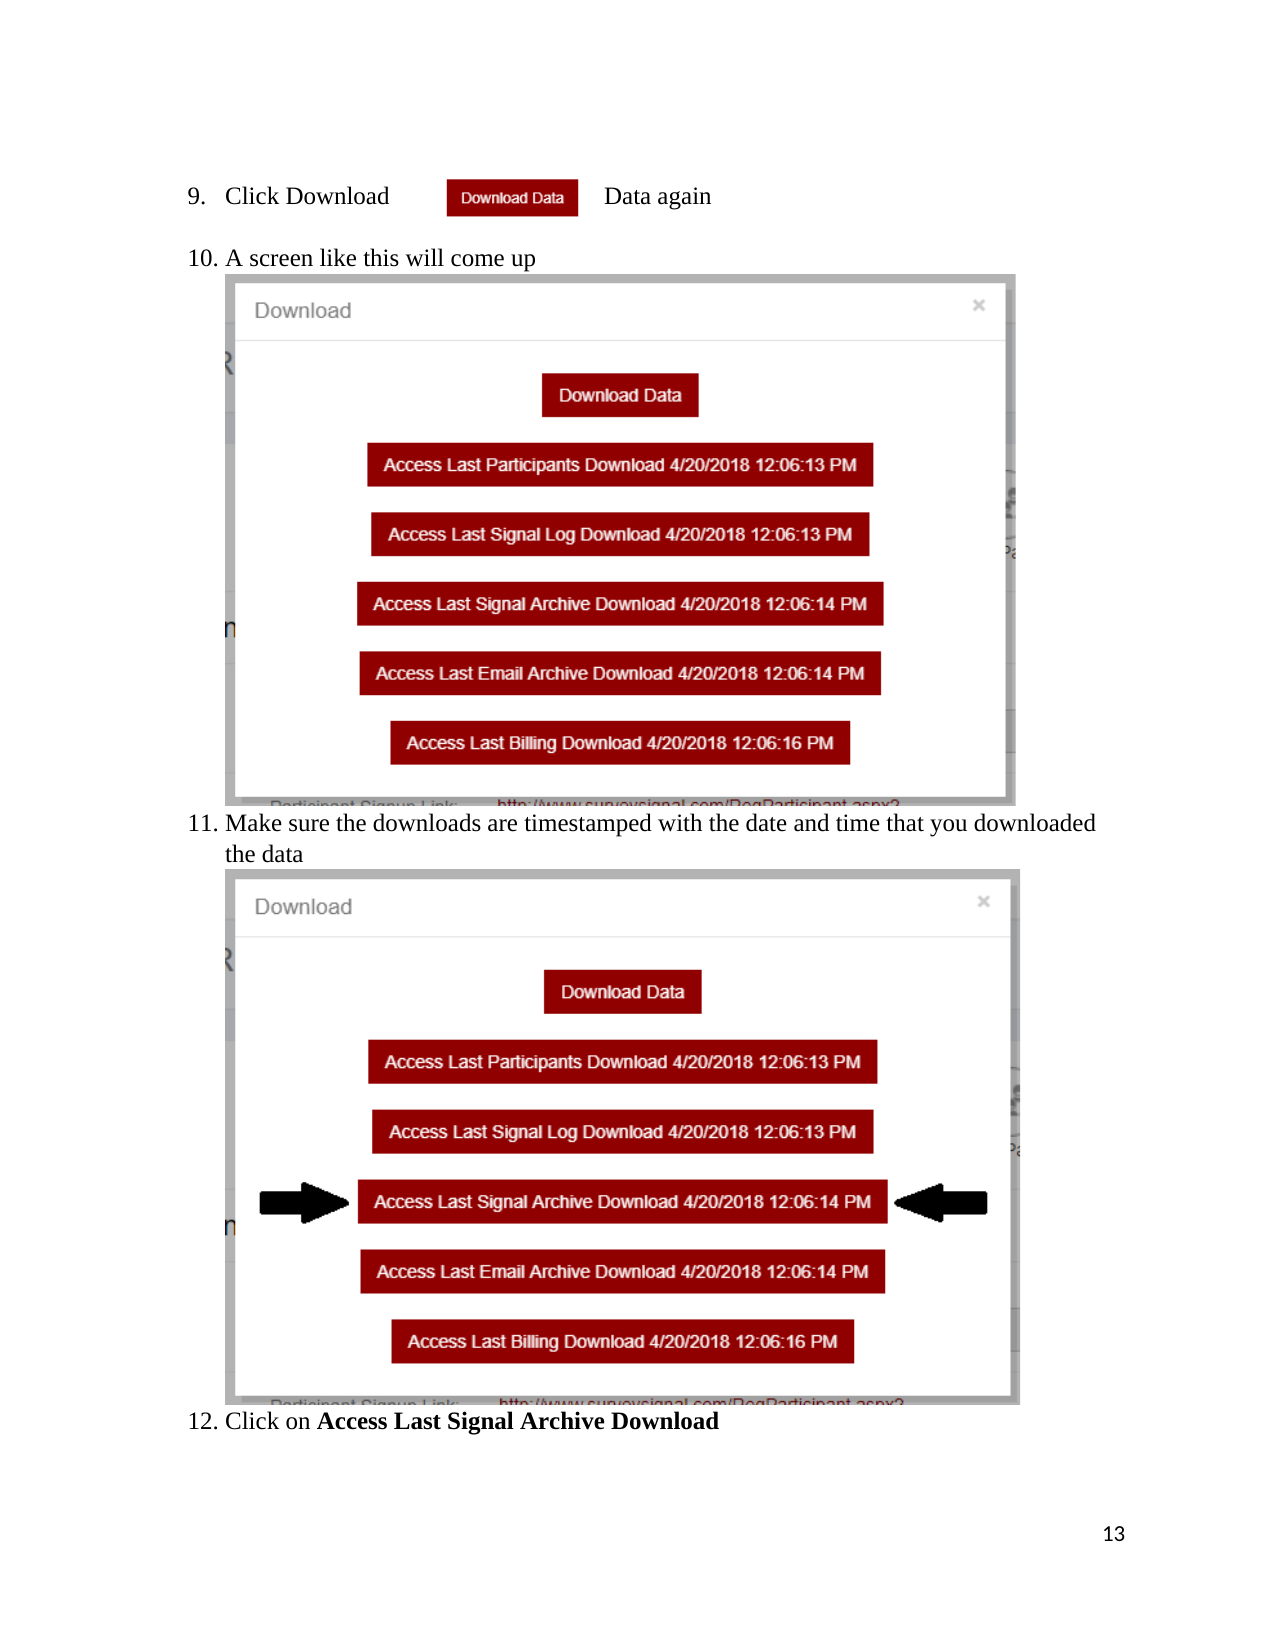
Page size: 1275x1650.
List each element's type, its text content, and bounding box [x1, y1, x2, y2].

list Click Download Data again [187, 181, 436, 210]
list Click on Access Last Signal Archive Download [187, 1406, 1125, 1435]
list Click Download Data again [586, 181, 1125, 210]
picture [225, 274, 1016, 806]
list Make sure the downloads are timestamped with the date and time that you downloaded the data [187, 808, 1125, 867]
picture [225, 869, 1021, 1405]
picture [436, 176, 586, 220]
